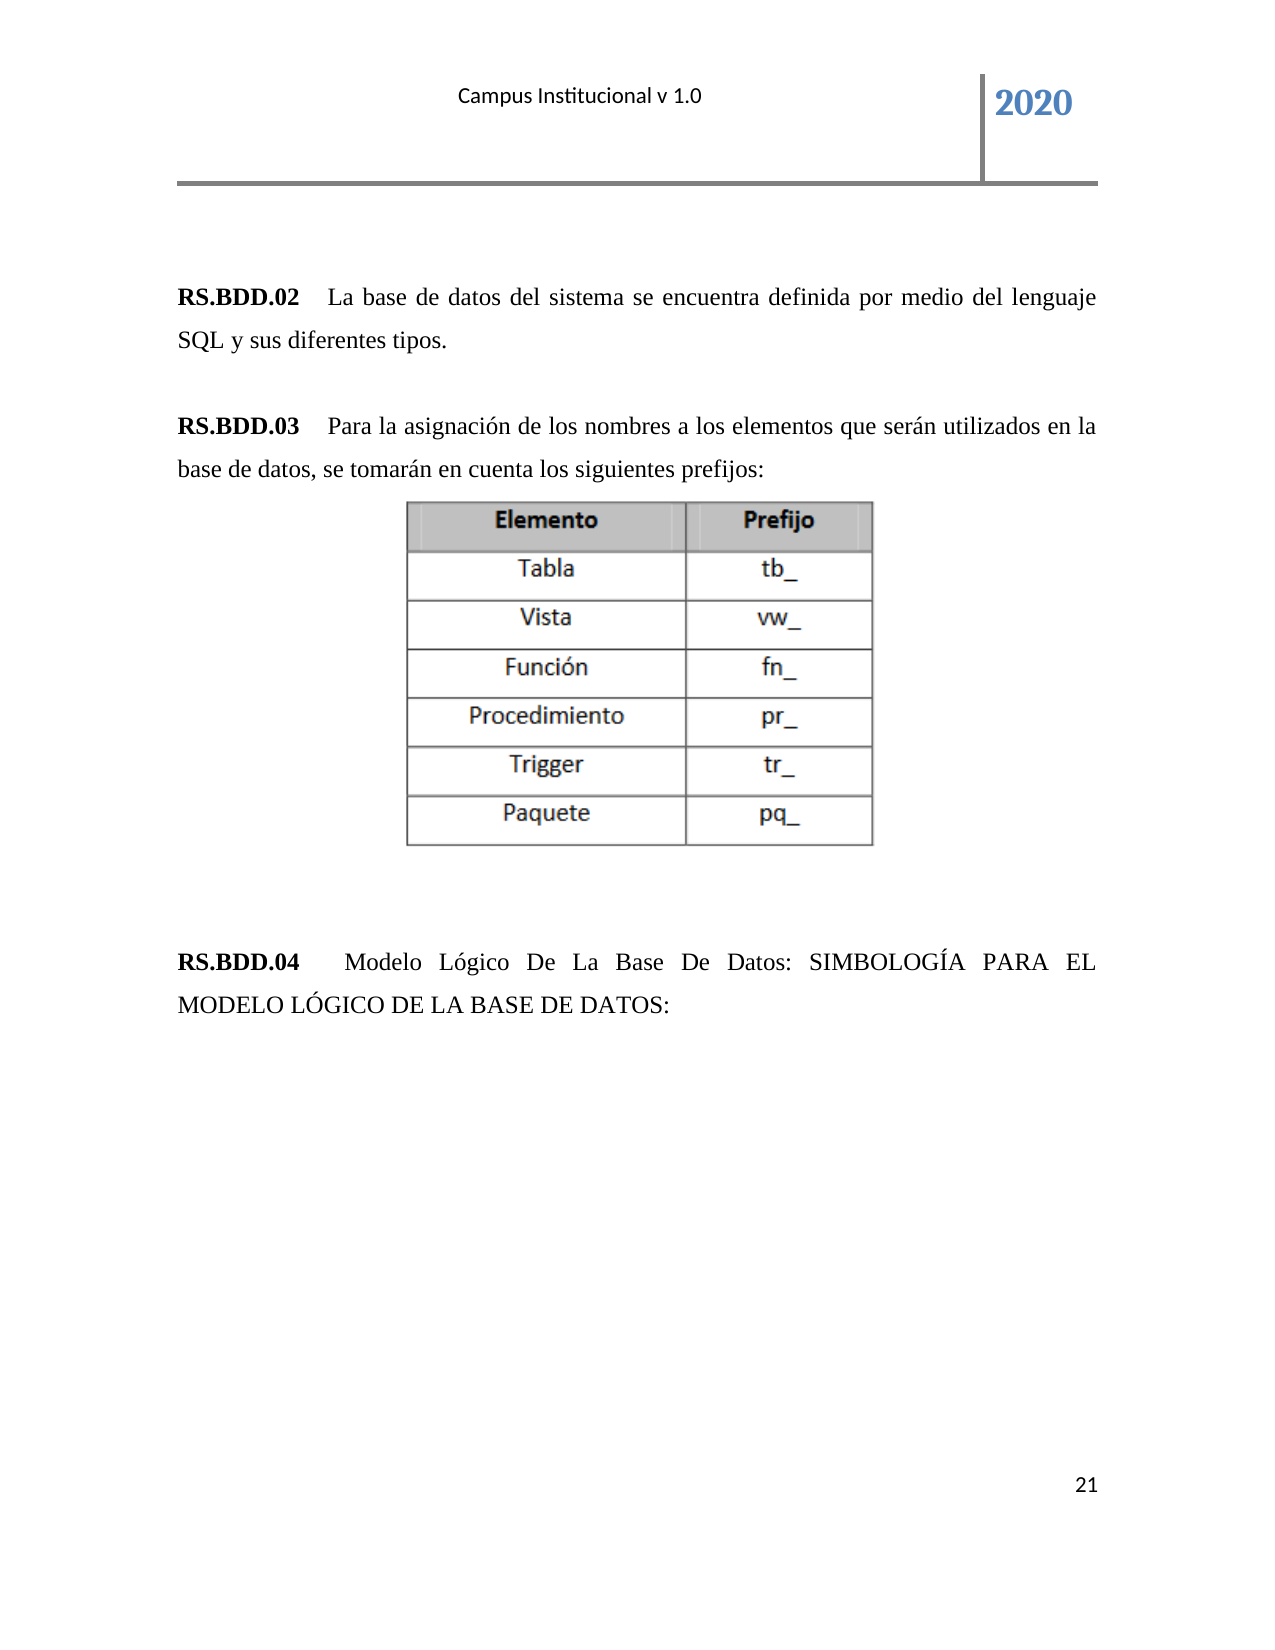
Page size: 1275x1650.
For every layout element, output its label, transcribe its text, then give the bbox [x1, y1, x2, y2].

list Modelo Lógico De La Base De Datos: SIMBOLOGÍA PARA EL MODELO LÓGICO DE LA BASE DE DATOS: [177, 947, 1098, 1019]
list La base de datos del sistema se encuentra definida por medio del lenguaje SQL y sus diferentes tipos. [177, 282, 1098, 354]
picture [402, 497, 878, 847]
list Para la asignación de los nombres a los elementos que serán utilizados en la base de datos, se tomarán en cuenta los siguientes prefijos: [177, 411, 1098, 483]
